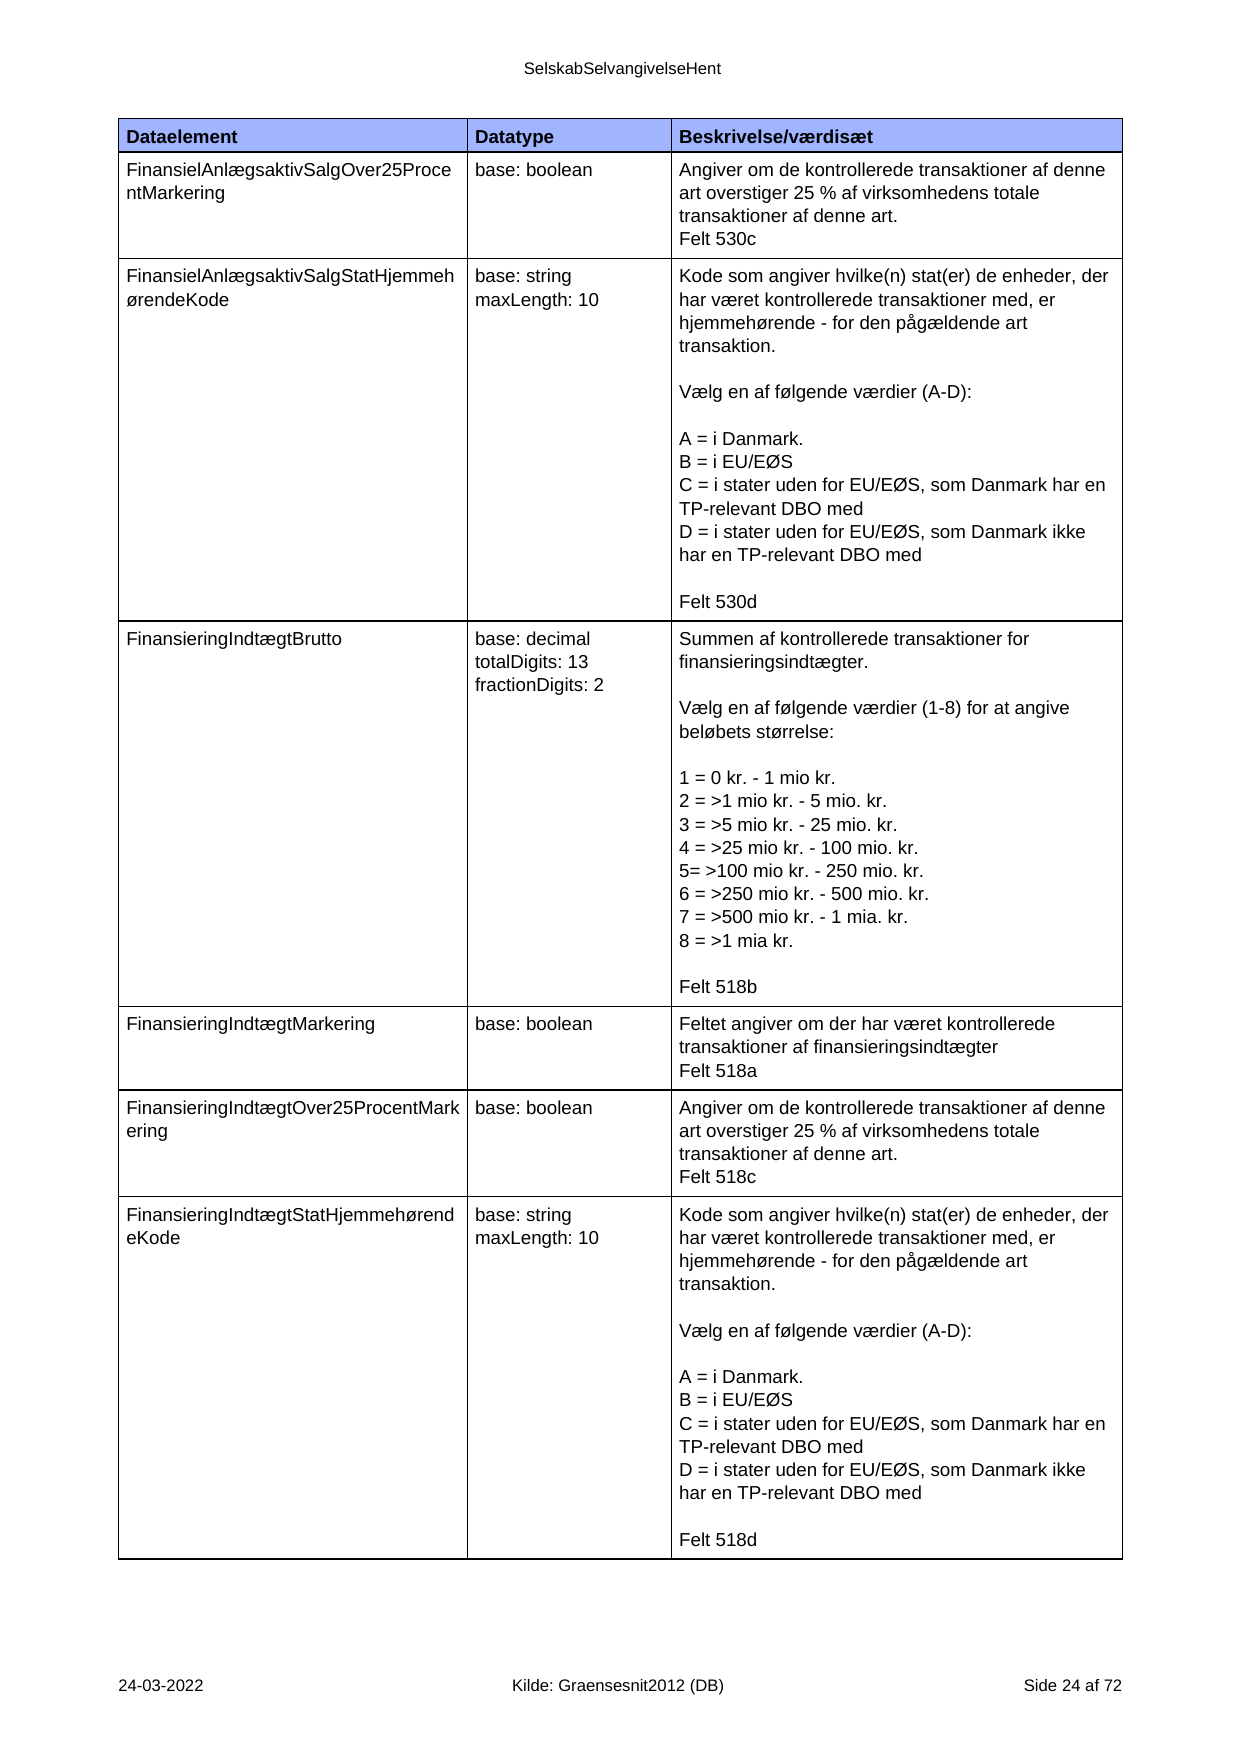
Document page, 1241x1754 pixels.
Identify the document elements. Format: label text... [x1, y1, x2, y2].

table_cell FinansielAnlægsaktivSalgOver25ProcentMarkering [119, 153, 467, 258]
table_cell FinansieringIndtægtMarkering [119, 1007, 467, 1089]
table_cell Kode som angiver hvilke(n) stat(er) de enheder, der har været kontrollerede transaktioner med, er hjemmehørende - for den pågældende art transaktion. Vælg en af følgende værdier (A-D): A = i Danmark. B = i EU/EØS C = i stater uden for EU/EØS, som Danmark har en TP-relevant DBO med D = i stater uden for EU/EØS, som Danmark ikke har en TP-relevant DBO med Felt 518d [672, 1197, 1122, 1558]
table_header Beskrivelse/værdisæt [672, 119, 1122, 151]
table_cell Summen af kontrollerede transaktioner for finansieringsindtægter. Vælg en af følgende værdier (1-8) for at angive beløbets størrelse: 1 = 0 kr. - 1 mio kr. 2 = >1 mio kr. - 5 mio. kr. 3 = >5 mio kr. - 25 mio. kr. 4 = >25 mio kr. - 100 mio. kr. 5= >100 mio kr. - 250 mio. kr. 6 = >250 mio kr. - 500 mio. kr. 7 = >500 mio kr. - 1 mia. kr. 8 = >1 mia kr. Felt 518b [672, 622, 1122, 1006]
table_cell FinansieringIndtægtBrutto [119, 622, 467, 1006]
table_cell Feltet angiver om der har været kontrollerede transaktioner af finansieringsindtægter Felt 518a [672, 1007, 1122, 1089]
table_cell base: boolean [468, 1091, 671, 1196]
table_cell Angiver om de kontrollerede transaktioner af denne art overstiger 25 % af virksomhedens totale transaktioner af denne art. Felt 530c [672, 153, 1122, 258]
table_cell FinansieringIndtægtOver25ProcentMarkering [119, 1091, 467, 1196]
table_cell base: decimal totalDigits: 13 fractionDigits: 2 [468, 622, 671, 1006]
table_cell FinansielAnlægsaktivSalgStatHjemmehørendeKode [119, 259, 467, 620]
table_cell base: string maxLength: 10 [468, 1197, 671, 1558]
table_cell base: boolean [468, 153, 671, 258]
table_cell base: string maxLength: 10 [468, 259, 671, 620]
table_header Datatype [468, 119, 671, 151]
table_cell base: boolean [468, 1007, 671, 1089]
table_cell Kode som angiver hvilke(n) stat(er) de enheder, der har været kontrollerede transaktioner med, er hjemmehørende - for den pågældende art transaktion. Vælg en af følgende værdier (A-D): A = i Danmark. B = i EU/EØS C = i stater uden for EU/EØS, som Danmark har en TP-relevant DBO med D = i stater uden for EU/EØS, som Danmark ikke har en TP-relevant DBO med Felt 530d [672, 259, 1122, 620]
table_cell Angiver om de kontrollerede transaktioner af denne art overstiger 25 % af virksomhedens totale transaktioner af denne art. Felt 518c [672, 1091, 1122, 1196]
table_cell FinansieringIndtægtStatHjemmehørendeKode [119, 1197, 467, 1558]
table_header Dataelement [119, 119, 467, 151]
